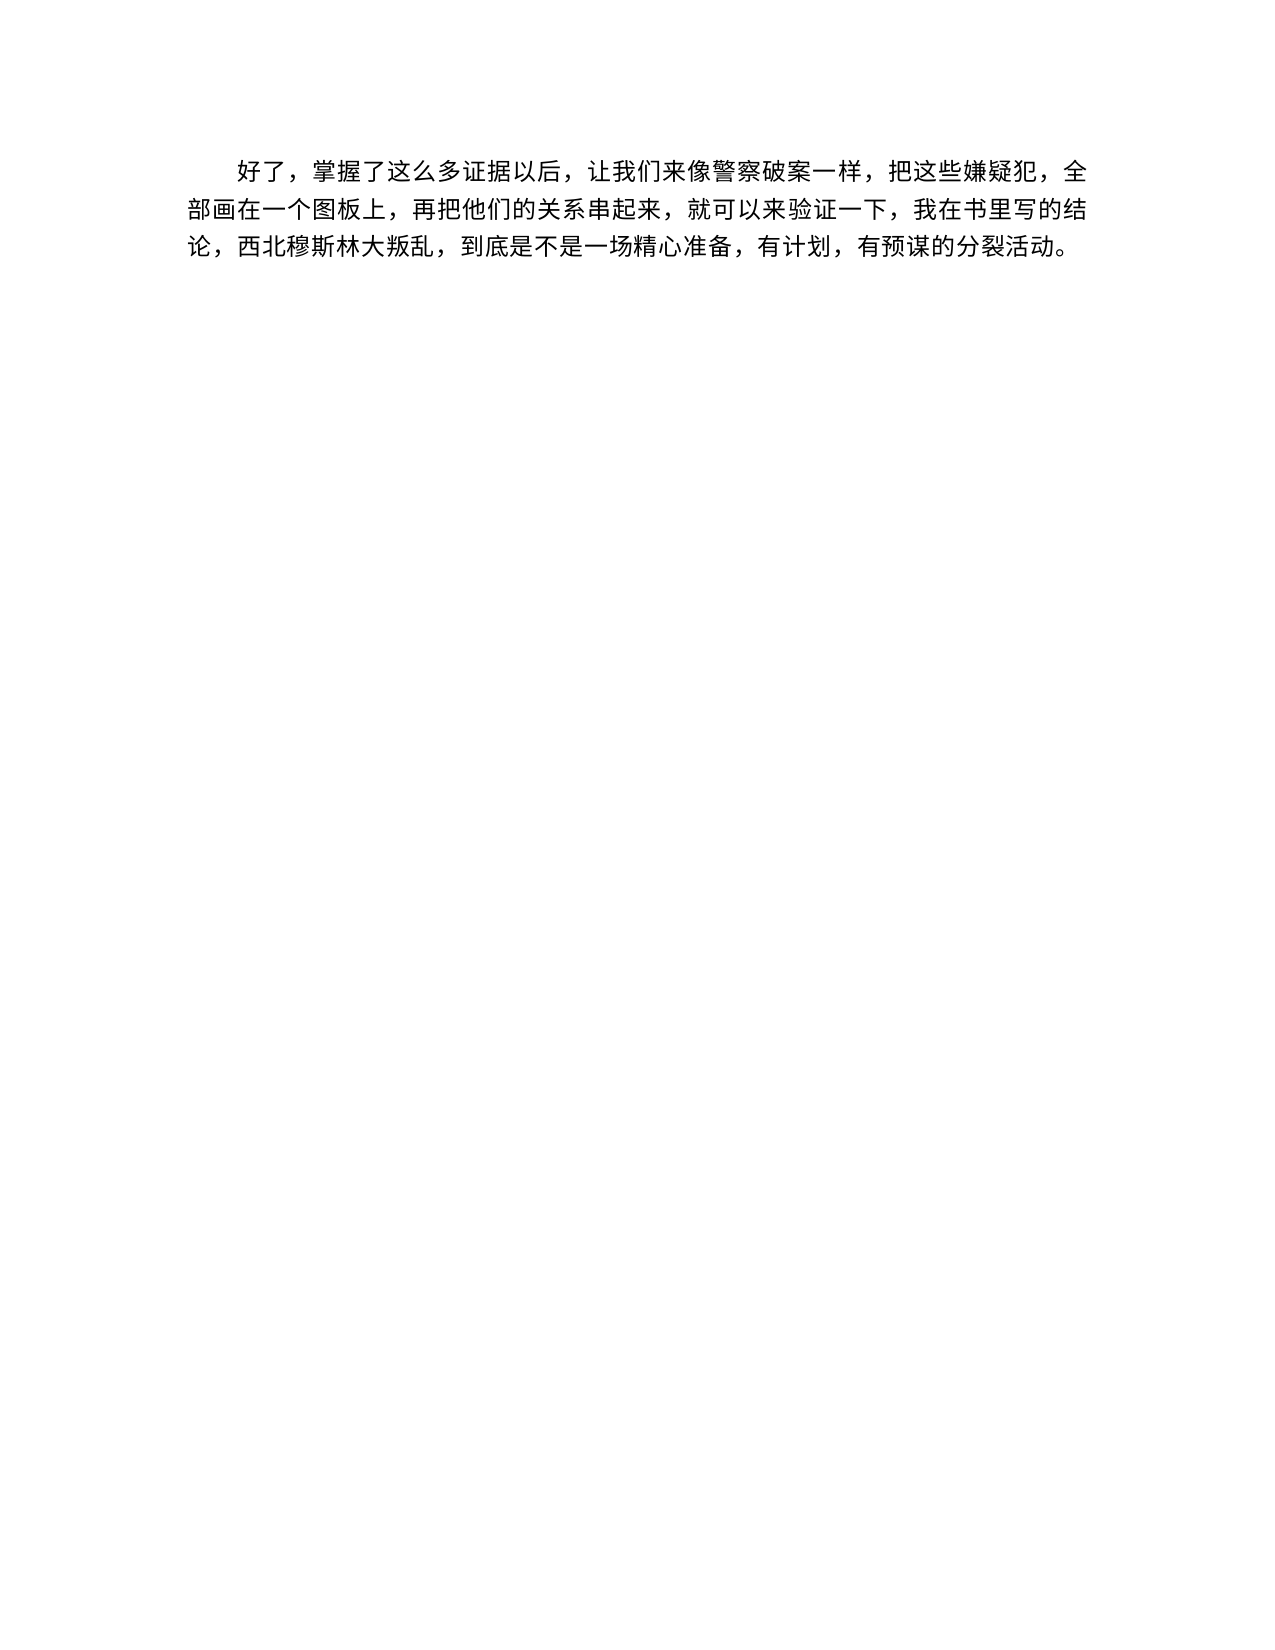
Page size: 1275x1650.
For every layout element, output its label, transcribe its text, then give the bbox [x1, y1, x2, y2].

text 好了，掌握了这么多证据以后，让我们来像警察破案一样，把这些嫌疑犯，全部画在一个图板上，再把他们的关系串起来，就可以来验证一下，我在书里写的结论，西北穆斯林大叛乱，到底是不是一场精心准备，有计划，有预谋的分裂活动。 [187, 150, 1087, 262]
